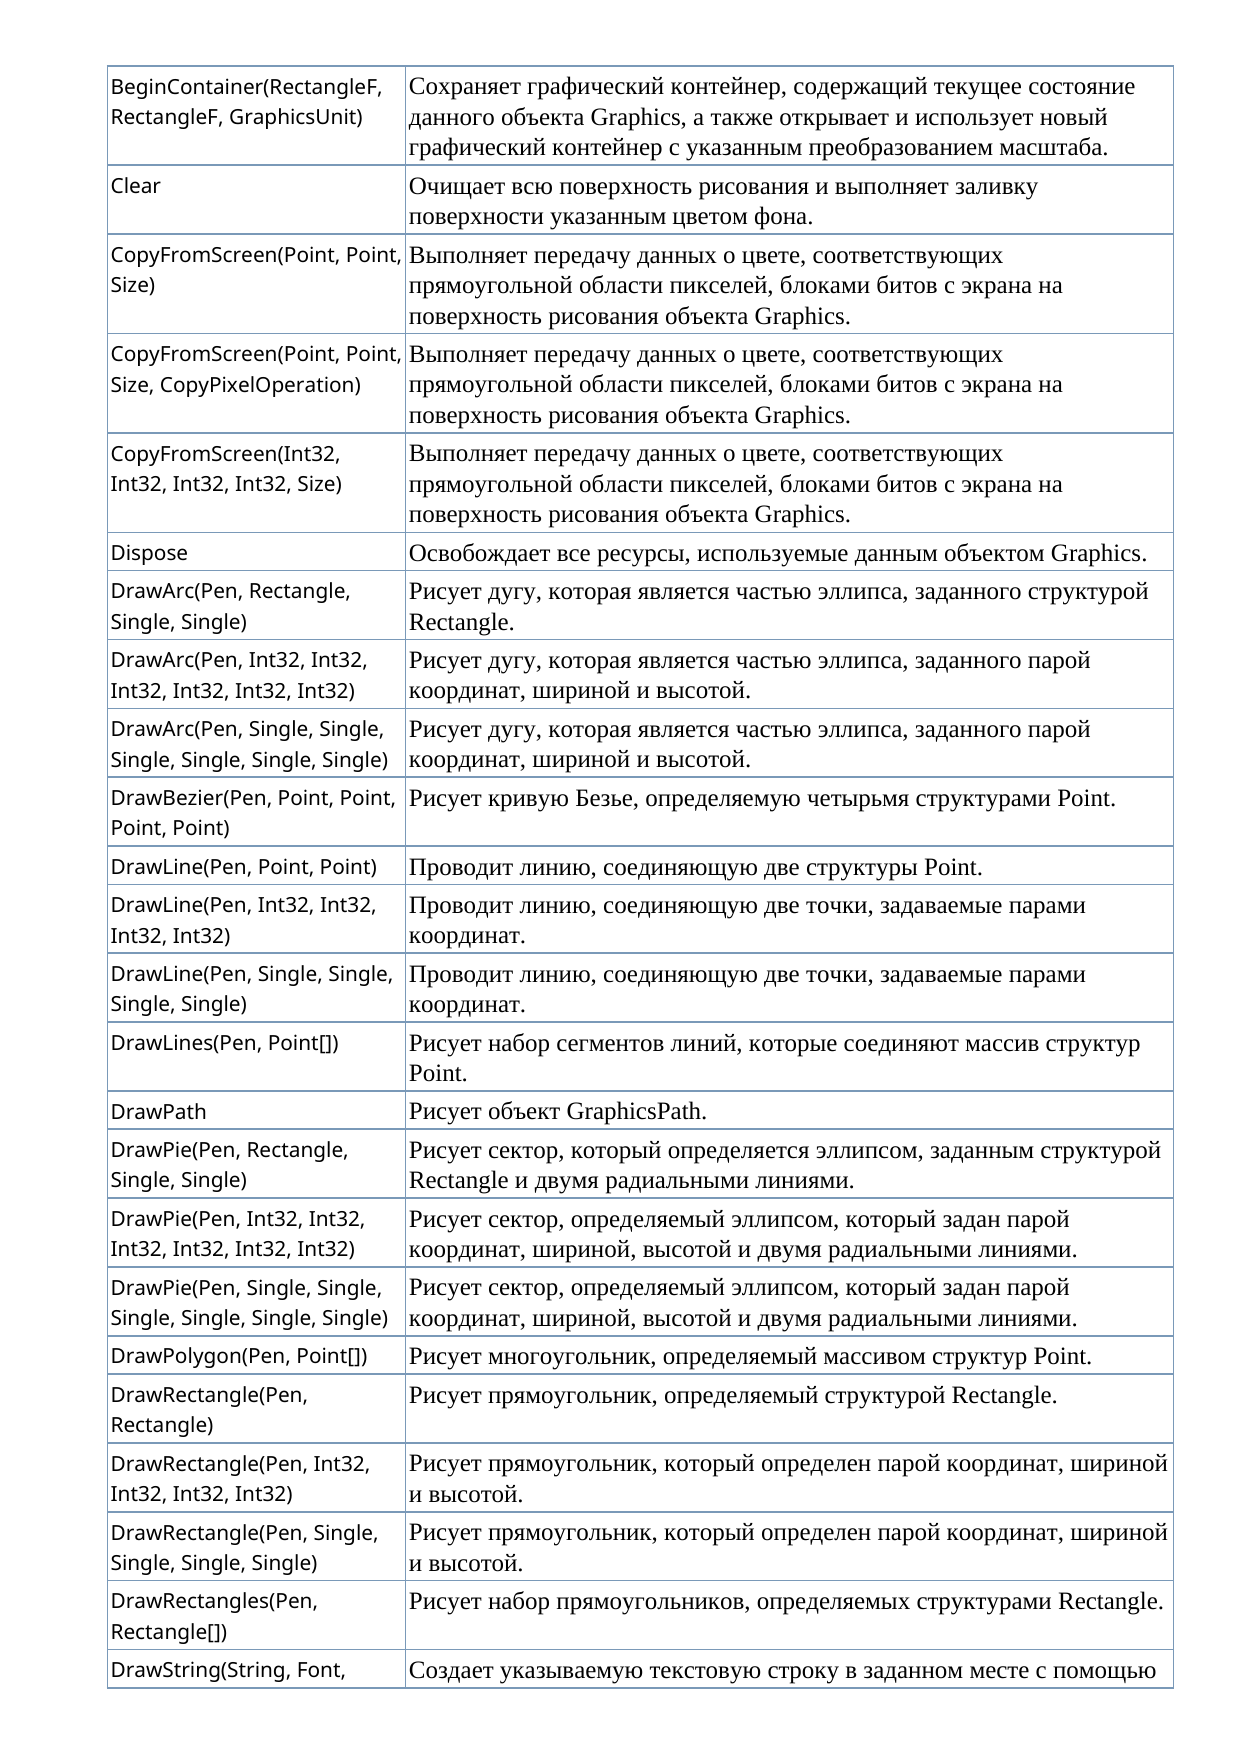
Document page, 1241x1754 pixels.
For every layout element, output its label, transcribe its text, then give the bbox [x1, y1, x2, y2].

table_cell Clear [108, 166, 405, 233]
table_cell Рисует сектор, который определяется эллипсом, заданным структурой Rectangle и двумя радиальными линиями. [406, 1130, 1173, 1197]
table_cell Рисует сектор, определяемый эллипсом, который задан парой координат, шириной, высотой и двумя радиальными линиями. [406, 1199, 1173, 1266]
table_cell CopyFromScreen(Int32, Int32, Int32, Int32, Size) [108, 434, 405, 531]
table_cell DrawArc(Pen, Single, Single, Single, Single, Single, Single) [108, 709, 405, 776]
table_cell DrawLine(Pen, Point, Point) [108, 847, 405, 883]
table_cell DrawArc(Pen, Int32, Int32, Int32, Int32, Int32, Int32) [108, 640, 405, 707]
table_cell DrawPie(Pen, Rectangle, Single, Single) [108, 1130, 405, 1197]
table_cell Рисует объект GraphicsPath. [406, 1092, 1173, 1128]
table_cell Рисует сектор, определяемый эллипсом, который задан парой координат, шириной, высотой и двумя радиальными линиями. [406, 1268, 1173, 1335]
table_cell Рисует прямоугольник, который определен парой координат, шириной и высотой. [406, 1444, 1173, 1511]
table_cell Проводит линию, соединяющую две точки, задаваемые парами координат. [406, 954, 1173, 1021]
table_cell Освобождает все ресурсы, используемые данным объектом Graphics. [406, 533, 1173, 570]
table_cell Рисует набор сегментов линий, которые соединяют массив структур Point. [406, 1023, 1173, 1090]
table_cell DrawRectangle(Pen, Rectangle) [108, 1375, 405, 1442]
table_cell Рисует кривую Безье, определяемую четырьмя структурами Point. [406, 778, 1173, 845]
table_cell Рисует набор прямоугольников, определяемых структурами Rectangle. [406, 1581, 1173, 1649]
table_cell CopyFromScreen(Point, Point, Size, CopyPixelOperation) [108, 334, 405, 432]
table_cell DrawPath [108, 1092, 405, 1128]
table_cell DrawRectangle(Pen, Single, Single, Single, Single) [108, 1513, 405, 1580]
table_cell Рисует дугу, которая является частью эллипса, заданного парой координат, шириной и высотой. [406, 709, 1173, 776]
table_cell DrawRectangles(Pen, Rectangle[]) [108, 1581, 405, 1649]
table_cell Выполняет передачу данных о цвете, соответствующих прямоугольной области пикселей, блоками битов с экрана на поверхность рисования объекта Graphics. [406, 334, 1173, 432]
table_cell Рисует многоугольник, определяемый массивом структур Point. [406, 1337, 1173, 1373]
table_cell DrawBezier(Pen, Point, Point, Point, Point) [108, 778, 405, 845]
table_cell DrawArc(Pen, Rectangle, Single, Single) [108, 571, 405, 638]
table_cell Рисует дугу, которая является частью эллипса, заданного структурой Rectangle. [406, 571, 1173, 638]
table_cell Выполняет передачу данных о цвете, соответствующих прямоугольной области пикселей, блоками битов с экрана на поверхность рисования объекта Graphics. [406, 434, 1173, 531]
table_cell DrawPolygon(Pen, Point[]) [108, 1337, 405, 1373]
table_cell Dispose [108, 533, 405, 570]
table_cell DrawLine(Pen, Single, Single, Single, Single) [108, 954, 405, 1021]
table_cell Выполняет передачу данных о цвете, соответствующих прямоугольной области пикселей, блоками битов с экрана на поверхность рисования объекта Graphics. [406, 235, 1173, 333]
table_cell BeginContainer(RectangleF, RectangleF, GraphicsUnit) [108, 67, 405, 164]
table_cell Проводит линию, соединяющую две структуры Point. [406, 847, 1173, 883]
table_cell DrawPie(Pen, Int32, Int32, Int32, Int32, Int32, Int32) [108, 1199, 405, 1266]
table_cell Проводит линию, соединяющую две точки, задаваемые парами координат. [406, 885, 1173, 952]
table_cell Рисует прямоугольник, который определен парой координат, шириной и высотой. [406, 1513, 1173, 1580]
table_cell Рисует прямоугольник, определяемый структурой Rectangle. [406, 1375, 1173, 1442]
table_cell Очищает всю поверхность рисования и выполняет заливку поверхности указанным цветом фона. [406, 166, 1173, 233]
table_cell DrawLines(Pen, Point[]) [108, 1023, 405, 1090]
table_cell DrawLine(Pen, Int32, Int32, Int32, Int32) [108, 885, 405, 952]
table_cell Рисует дугу, которая является частью эллипса, заданного парой координат, шириной и высотой. [406, 640, 1173, 707]
table_cell DrawPie(Pen, Single, Single, Single, Single, Single, Single) [108, 1268, 405, 1335]
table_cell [108, 1650, 405, 1687]
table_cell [406, 1650, 1173, 1687]
table_cell DrawRectangle(Pen, Int32, Int32, Int32, Int32) [108, 1444, 405, 1511]
table_cell CopyFromScreen(Point, Point, Size) [108, 235, 405, 333]
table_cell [406, 67, 1173, 164]
